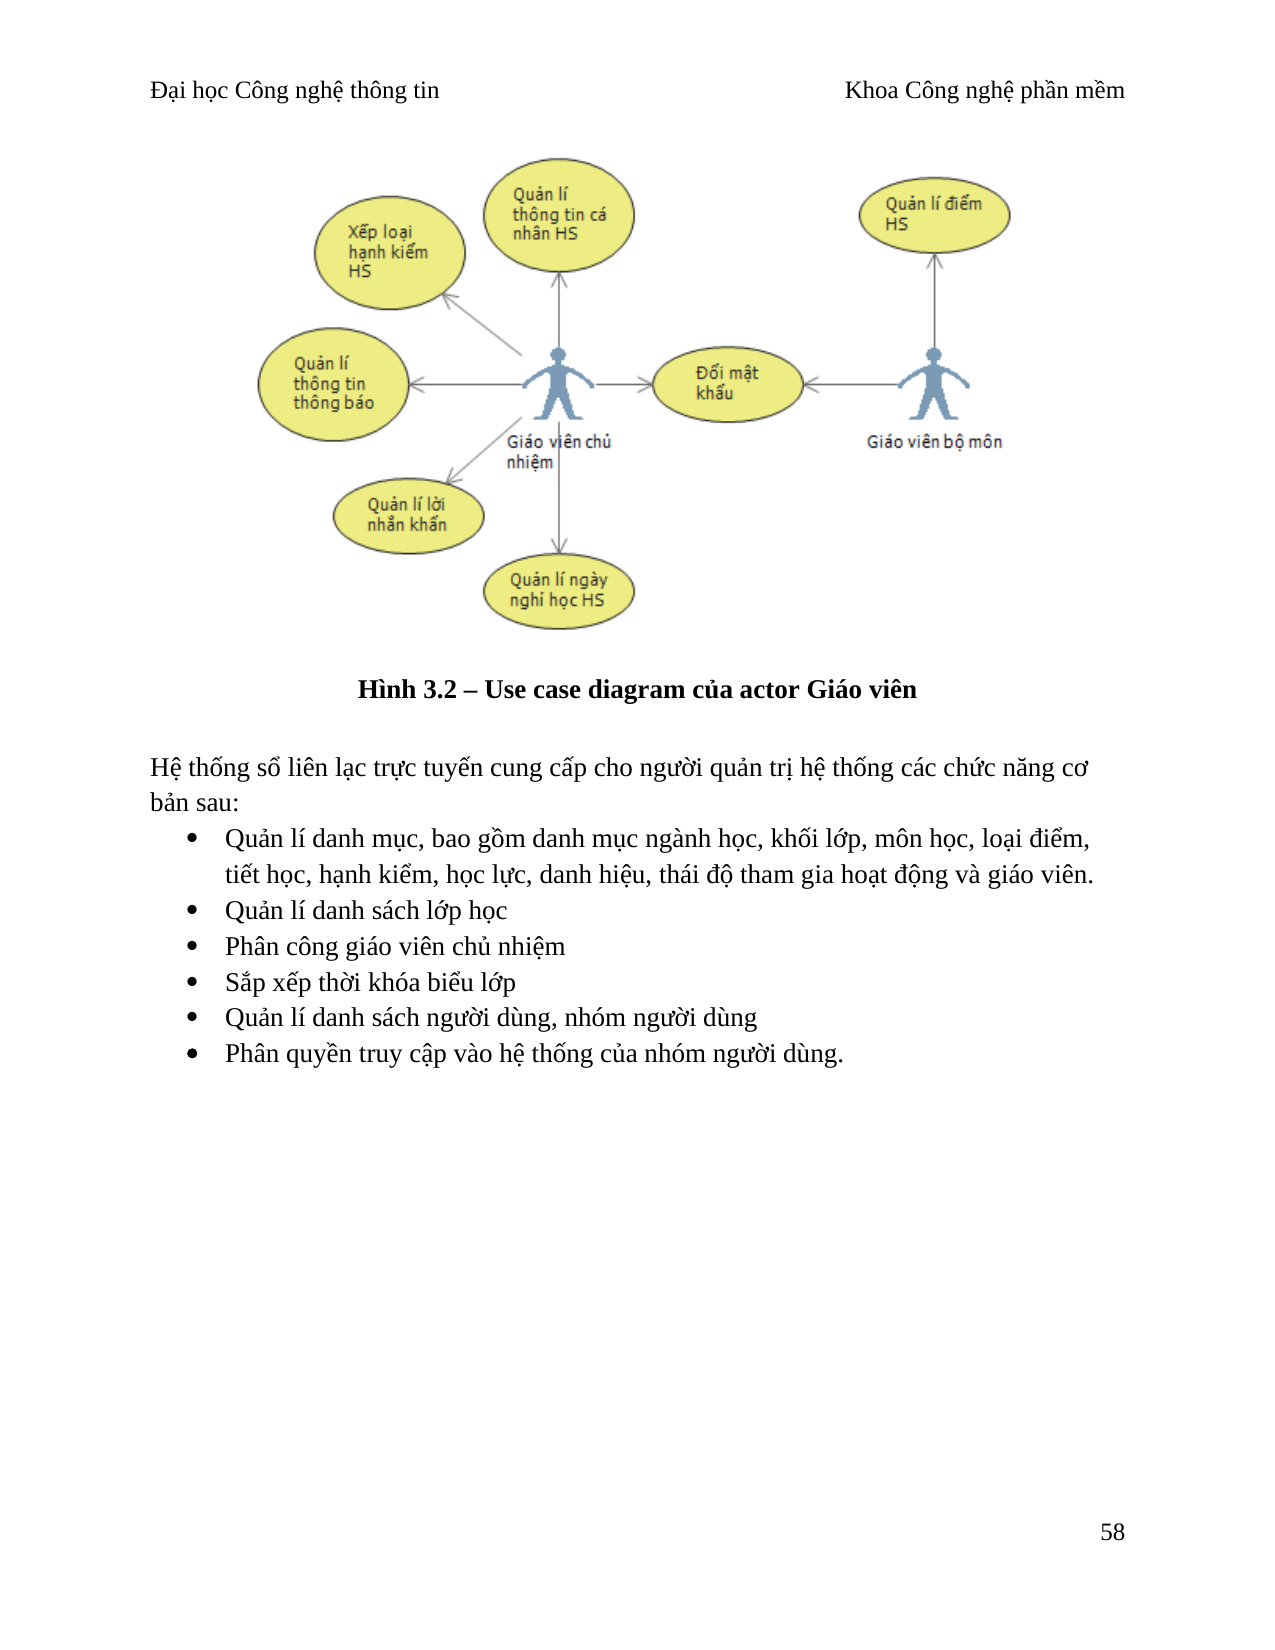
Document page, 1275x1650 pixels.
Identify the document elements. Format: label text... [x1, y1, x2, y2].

list Quản lí danh mục, bao gồm danh mục ngành học, khối lớp, môn học, loại điểm, tiết học, hạnh kiểm, học lực, danh hiệu, thái độ tham gia hoạt động và giáo viên. [187, 822, 1125, 889]
list Phân quyền truy cập vào hệ thống của nhóm người dùng. [187, 1037, 1125, 1069]
list Sắp xếp thời khóa biểu lớp [187, 966, 1125, 997]
picture [247, 150, 1028, 644]
subtitle Hình 3.2 – Use case diagram của actor Giáo viên [150, 673, 1125, 704]
list Phân công giáo viên chủ nhiệm [187, 930, 1125, 961]
list Quản lí danh sách lớp học [187, 894, 1125, 925]
list Quản lí danh sách người dùng, nhóm người dùng [187, 1002, 1125, 1033]
text Hệ thống sổ liên lạc trực tuyến cung cấp cho người quản trị hệ thống các chức năng cơ bản sau: [150, 751, 1125, 818]
